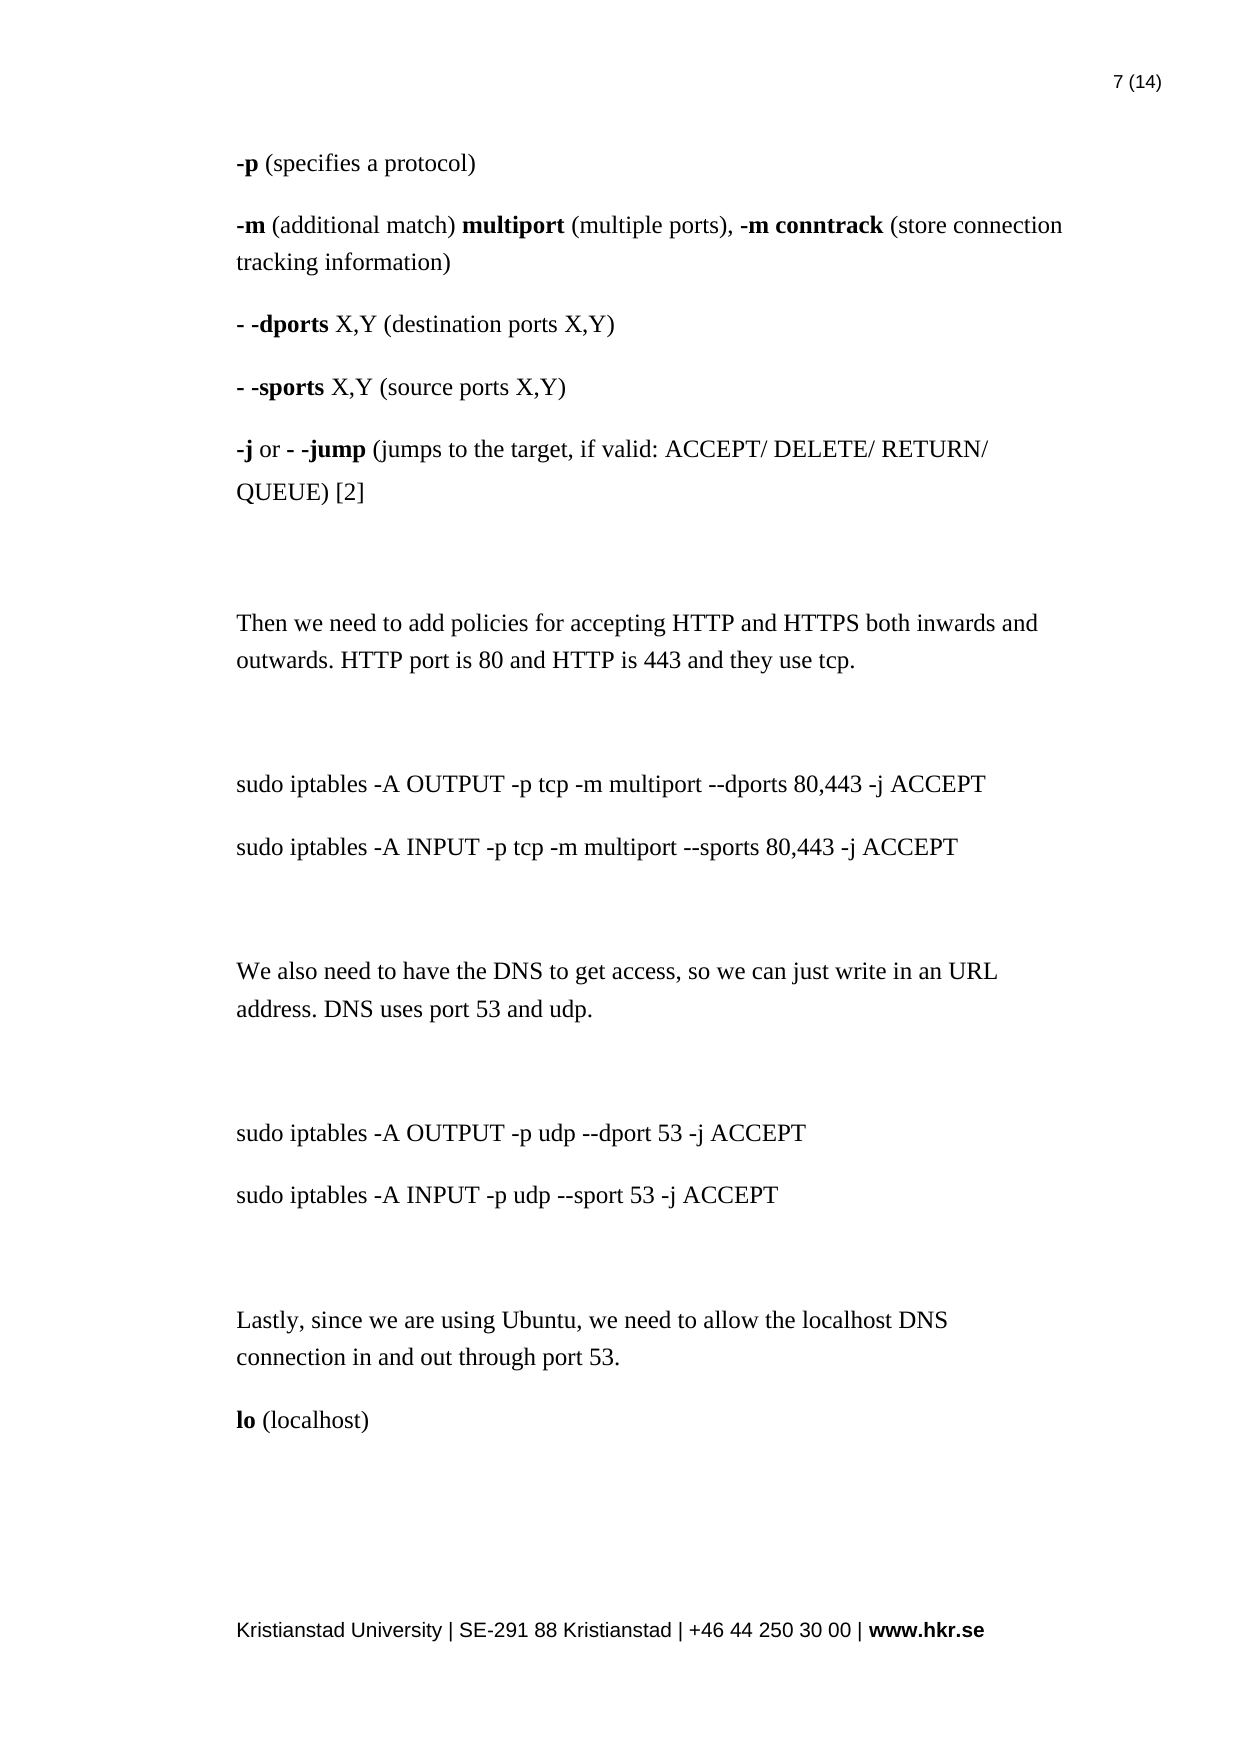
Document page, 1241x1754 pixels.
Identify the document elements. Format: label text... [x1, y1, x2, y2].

text We also need to have the DNS to get access, so we can just write in an URL address. DNS uses port 53 and udp. [236, 956, 1063, 1022]
text - -dports X,Y (destination ports X,Y) [236, 309, 1063, 338]
text sudo iptables -A INPUT -p udp --sport 53 -j ACCEPT [236, 1181, 1063, 1209]
text sudo iptables -A OUTPUT -p tcp -m multiport --dports 80,443 -j ACCEPT [236, 769, 1063, 798]
text lo (localhost) [236, 1405, 1063, 1433]
text sudo iptables -A OUTPUT -p udp --dport 53 -j ACCEPT [236, 1118, 1063, 1147]
text sudo iptables -A INPUT -p tcp -m multiport --sports 80,443 -j ACCEPT [236, 832, 1063, 861]
text -j or - -jump (jumps to the target, if valid: ACCEPT/ DELETE/ RETURN/ QUEUE) [2] [236, 434, 1063, 506]
text Lastly, since we are using Ubuntu, we need to allow the localhost DNS connection in and out through port 53. [236, 1305, 1063, 1371]
text -p (specifies a protocol) [236, 148, 1063, 176]
text -m (additional match) multiport (multiple ports), -m conntrack (store connection tracking information) [236, 210, 1063, 276]
text Then we need to add policies for accepting HTTP and HTTPS both inwards and outwards. HTTP port is 80 and HTTP is 443 and they use tcp. [236, 608, 1063, 674]
text - -sports X,Y (source ports X,Y) [236, 372, 1063, 401]
